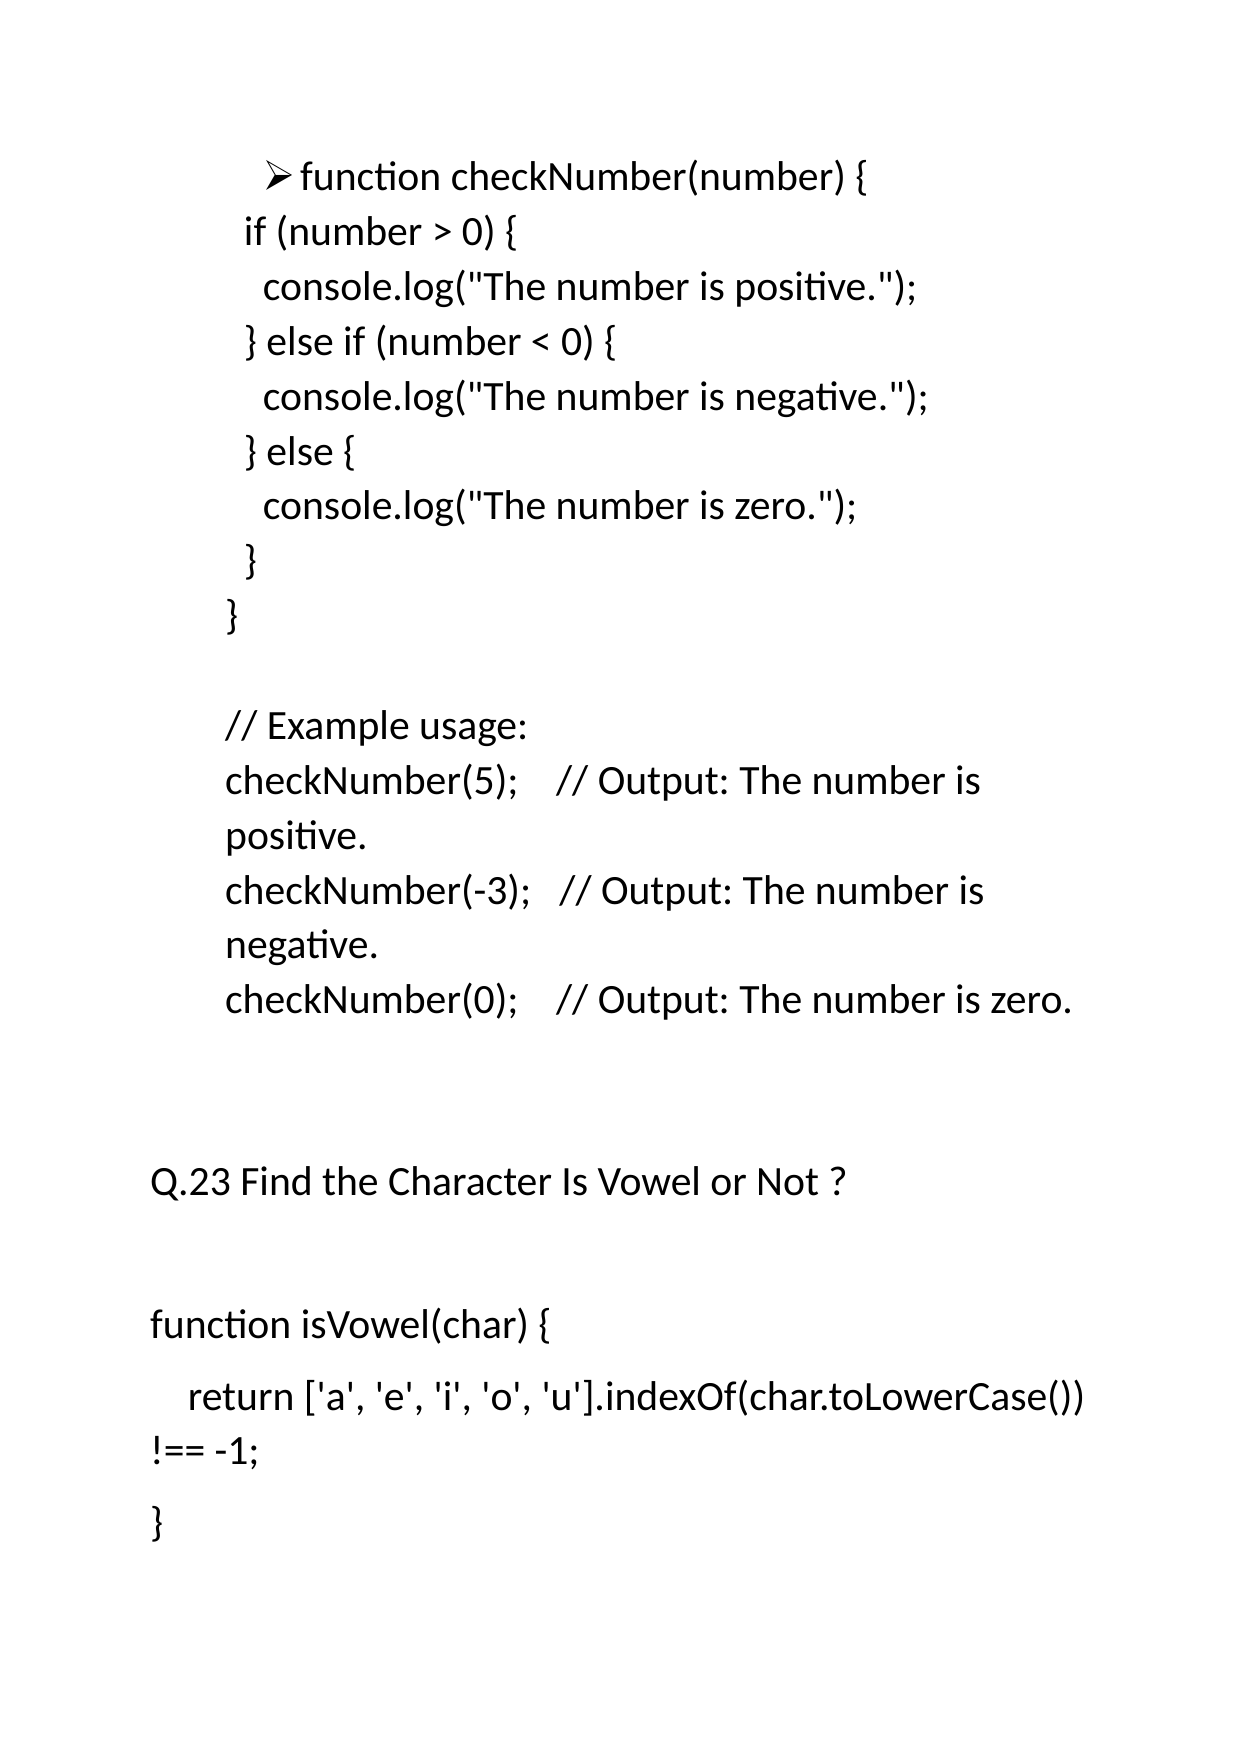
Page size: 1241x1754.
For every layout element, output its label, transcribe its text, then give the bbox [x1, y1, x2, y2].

list function checkNumber(number) { [262, 150, 1090, 201]
list console.log("The number is positive."); [225, 260, 1090, 311]
list // Example usage: [225, 699, 1090, 750]
text Q.23 Find the Character Is Vowel or Not ? [150, 1155, 1090, 1206]
list checkNumber(-3); // Output: The number is negative. [225, 864, 1090, 969]
list } [225, 589, 1090, 640]
text return ['a', 'e', 'i', 'o', 'u'].indexOf(char.toLowerCase()) !== -1; [150, 1369, 1090, 1475]
list console.log("The number is zero."); [225, 479, 1090, 530]
text function isVowel(char) { [150, 1298, 1090, 1349]
list } [225, 534, 1090, 585]
list } else if (number < 0) { [225, 315, 1090, 366]
list checkNumber(0); // Output: The number is zero. [225, 973, 1090, 1024]
text } [150, 1496, 1090, 1547]
list } else { [225, 424, 1090, 475]
list if (number > 0) { [225, 205, 1090, 256]
list console.log("The number is negative."); [225, 369, 1090, 420]
list checkNumber(5); // Output: The number is positive. [225, 754, 1090, 859]
